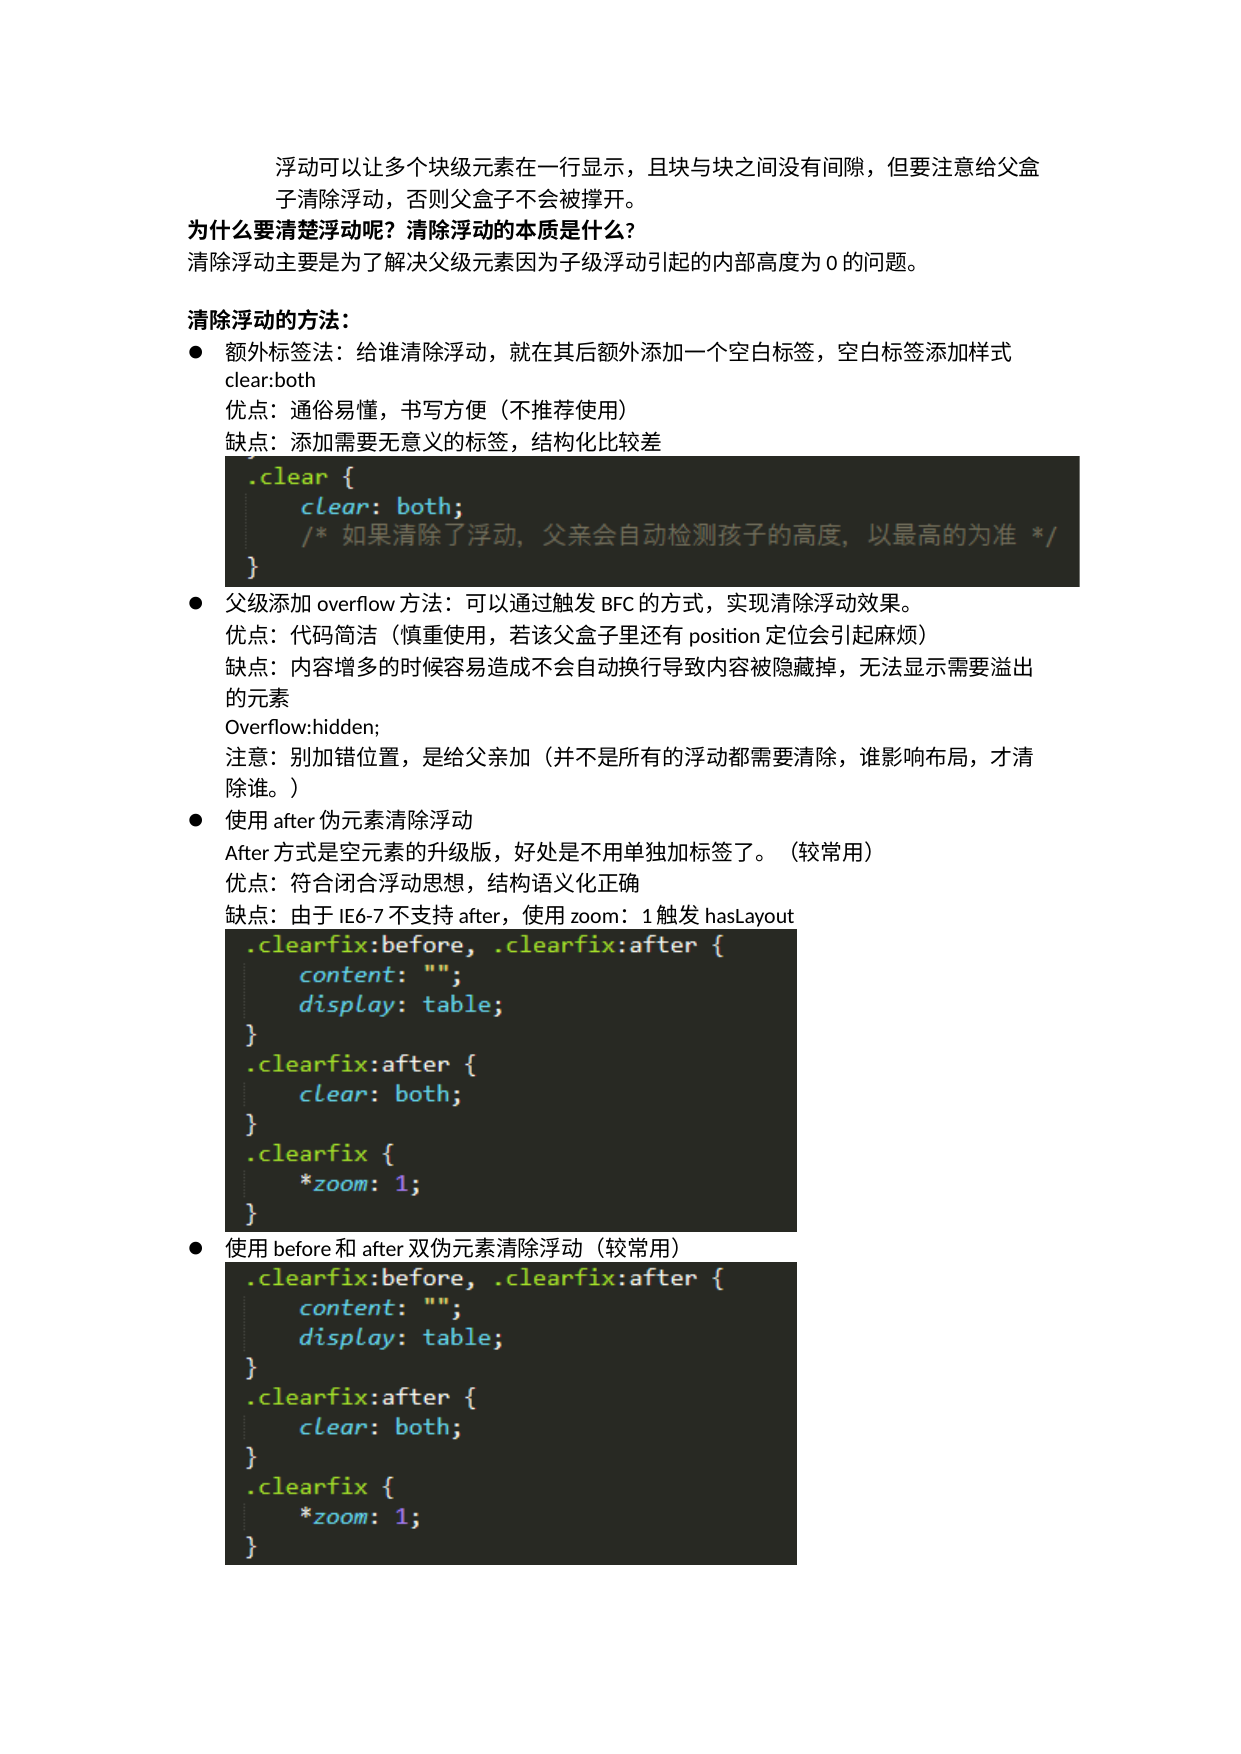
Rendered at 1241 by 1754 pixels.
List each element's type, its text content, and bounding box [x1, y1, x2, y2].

list 优点：符合闭合浮动思想，结构语义化正确 [225, 866, 1053, 898]
list 缺点：内容增多的时候容易造成不会自动换行导致内容被隐藏掉，无法显示需要溢出的元素 [225, 650, 1053, 713]
list 优点：通俗易懂，书写方便（不推荐使用） [225, 393, 1053, 425]
list 使用after伪元素清除浮动 [187, 803, 1053, 835]
list 缺点：由于IE6-7不支持after，使用zoom：1触发hasLayout [225, 898, 1053, 930]
picture [225, 456, 1080, 587]
list 缺点：添加需要无意义的标签，结构化比较差 [225, 425, 1053, 456]
list 使用before和after双伪元素清除浮动（较常用） [187, 1231, 1053, 1263]
list After方式是空元素的升级版，好处是不用单独加标签了。（较常用） [225, 835, 1053, 866]
list 父级添加overflow方法：可以通过触发BFC的方式，实现清除浮动效果。 [187, 586, 1053, 618]
text 清除浮动的方法： [187, 303, 1053, 335]
text 浮动可以让多个块级元素在一行显示，且块与块之间没有间隙，但要注意给父盒子清除浮动，否则父盒子不会被撑开。 [187, 150, 1053, 213]
picture [225, 929, 797, 1232]
list 注意：别加错位置，是给父亲加（并不是所有的浮动都需要清除，谁影响布局，才清除谁。） [225, 740, 1053, 803]
picture [225, 1262, 797, 1565]
list 额外标签法：给谁清除浮动，就在其后额外添加一个空白标签，空白标签添加样式clear:both [187, 335, 1053, 393]
list Overflow:hidden; [225, 713, 1053, 740]
text 清除浮动主要是为了解决父级元素因为子级浮动引起的内部高度为0的问题。 [187, 245, 1053, 277]
list 优点：代码简洁（慎重使用，若该父盒子里还有position定位会引起麻烦） [225, 618, 1053, 650]
text 为什么要清楚浮动呢？清除浮动的本质是什么? [187, 213, 1053, 245]
